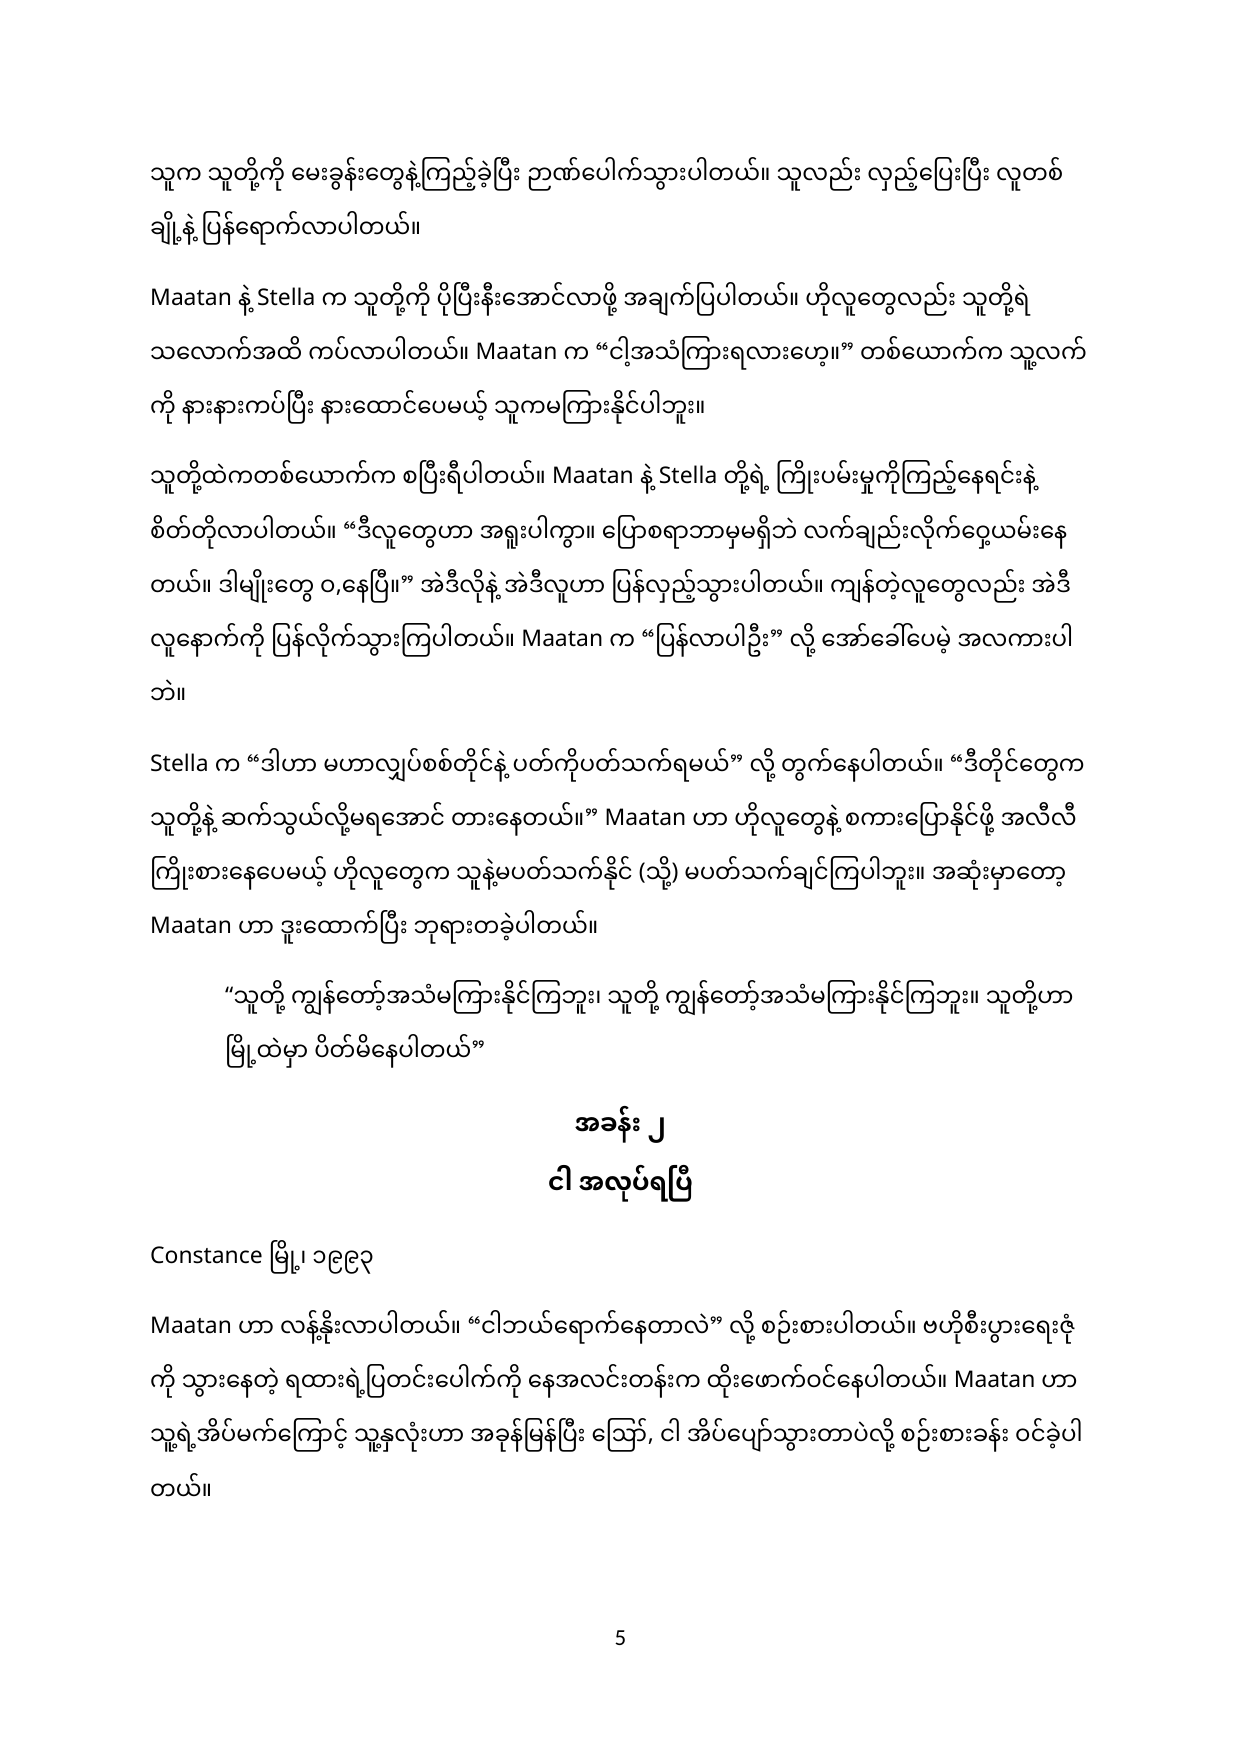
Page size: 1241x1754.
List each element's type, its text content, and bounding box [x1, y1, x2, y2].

text သူတို့ထဲကတစ်ယောက်က စပြီးရီပါတယ်။ Maatan နဲ့ Stella တို့ရဲ့ ကြိုးပမ်းမှုကိုကြည့်နေရင်းနဲ့ စိတ်တိုလာပါတယ်။ “ဒီလူတွေဟာ အရူးပါကွာ။ ပြောစရာဘာမှမရှိဘဲ လက်ချည်းလိုက်ဝှေ့ယမ်းနေတယ်။ ဒါမျိုးတွေ ဝ,နေပြီ။” အဲဒီလိုနဲ့ အဲဒီလူဟာ ပြန်လှည့်သွားပါတယ်။ ကျန်တဲ့လူတွေလည်း အဲဒီလူနောက်ကို ပြန်လိုက်သွားကြပါတယ်။ Maatan က “ပြန်လာပါဦး” လို့ အော်ခေါ်ပေမဲ့ အလကားပါဘဲ။ [150, 454, 1090, 720]
text Constance မြို့၊ ၁၉၉၃ [150, 1233, 1090, 1283]
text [150, 150, 1090, 254]
subtitle ငါ အလုပ်ရပြီ [150, 1157, 1090, 1212]
text Maatan နဲ့ Stella က သူတို့ကို ပိုပြီးနီးအောင်လာဖို့ အချက်ပြပါတယ်။ ဟိုလူတွေလည်း သူတို့ရဲသလောက်အထိ ကပ်လာပါတယ်။ Maatan က “ငါ့အသံကြားရလားဟေ့။” တစ်ယောက်က သူ့လက်ကို နားနားကပ်ပြီး နားထောင်ပေမယ့် သူကမကြားနိုင်ပါဘူး။ [150, 275, 1090, 433]
text “သူတို့ ကျွန်တော့်အသံမကြားနိုင်ကြဘူး၊ သူတို့ ကျွန်တော့်အသံမကြားနိုင်ကြဘူး။ သူတို့ဟာ မြို့ထဲမှာ ပိတ်မိနေပါတယ်” [225, 973, 1090, 1078]
text Stella က “ဒါဟာ မဟာလျှပ်စစ်တိုင်နဲ့ ပတ်ကိုပတ်သက်ရမယ်” လို့ တွက်နေပါတယ်။ “ဒီတိုင်တွေက သူတို့နဲ့ ဆက်သွယ်လို့မရအောင် တားနေတယ်။” Maatan ဟာ ဟိုလူတွေနဲ့ စကားပြောနိုင်ဖို့ အလီလီကြိုးစားနေပေမယ့် ဟိုလူတွေက သူနဲ့မပတ်သက်နိုင် (သို့) မပတ်သက်ချင်ကြပါဘူး။ အဆုံးမှာတော့ Maatan ဟာ ဒူးထောက်ပြီး ဘုရားတခဲ့ပါတယ်။ [150, 741, 1090, 953]
text အခန်း ၂ [150, 1098, 1090, 1153]
text Maatan ဟာ လန့်နိုးလာပါတယ်။ “ငါဘယ်ရောက်နေတာလဲ” လို့ စဉ်းစားပါတယ်။ ဗဟိုစီးပွားရေးဇုံကို သွားနေတဲ့ ရထားရဲ့ပြတင်းပေါက်ကို နေအလင်းတန်းက ထိုးဖောက်ဝင်နေပါတယ်။ Maatan ဟာ သူ့ရဲ့အိပ်မက်ကြောင့် သူ့နှလုံးဟာ အခုန်မြန်ပြီး ‌‌‌ဪ, ငါ အိပ်ပျော်သွားတာပဲလို့ စဉ်းစားခန်း ဝင်ခဲ့ပါတယ်။ [150, 1303, 1090, 1516]
